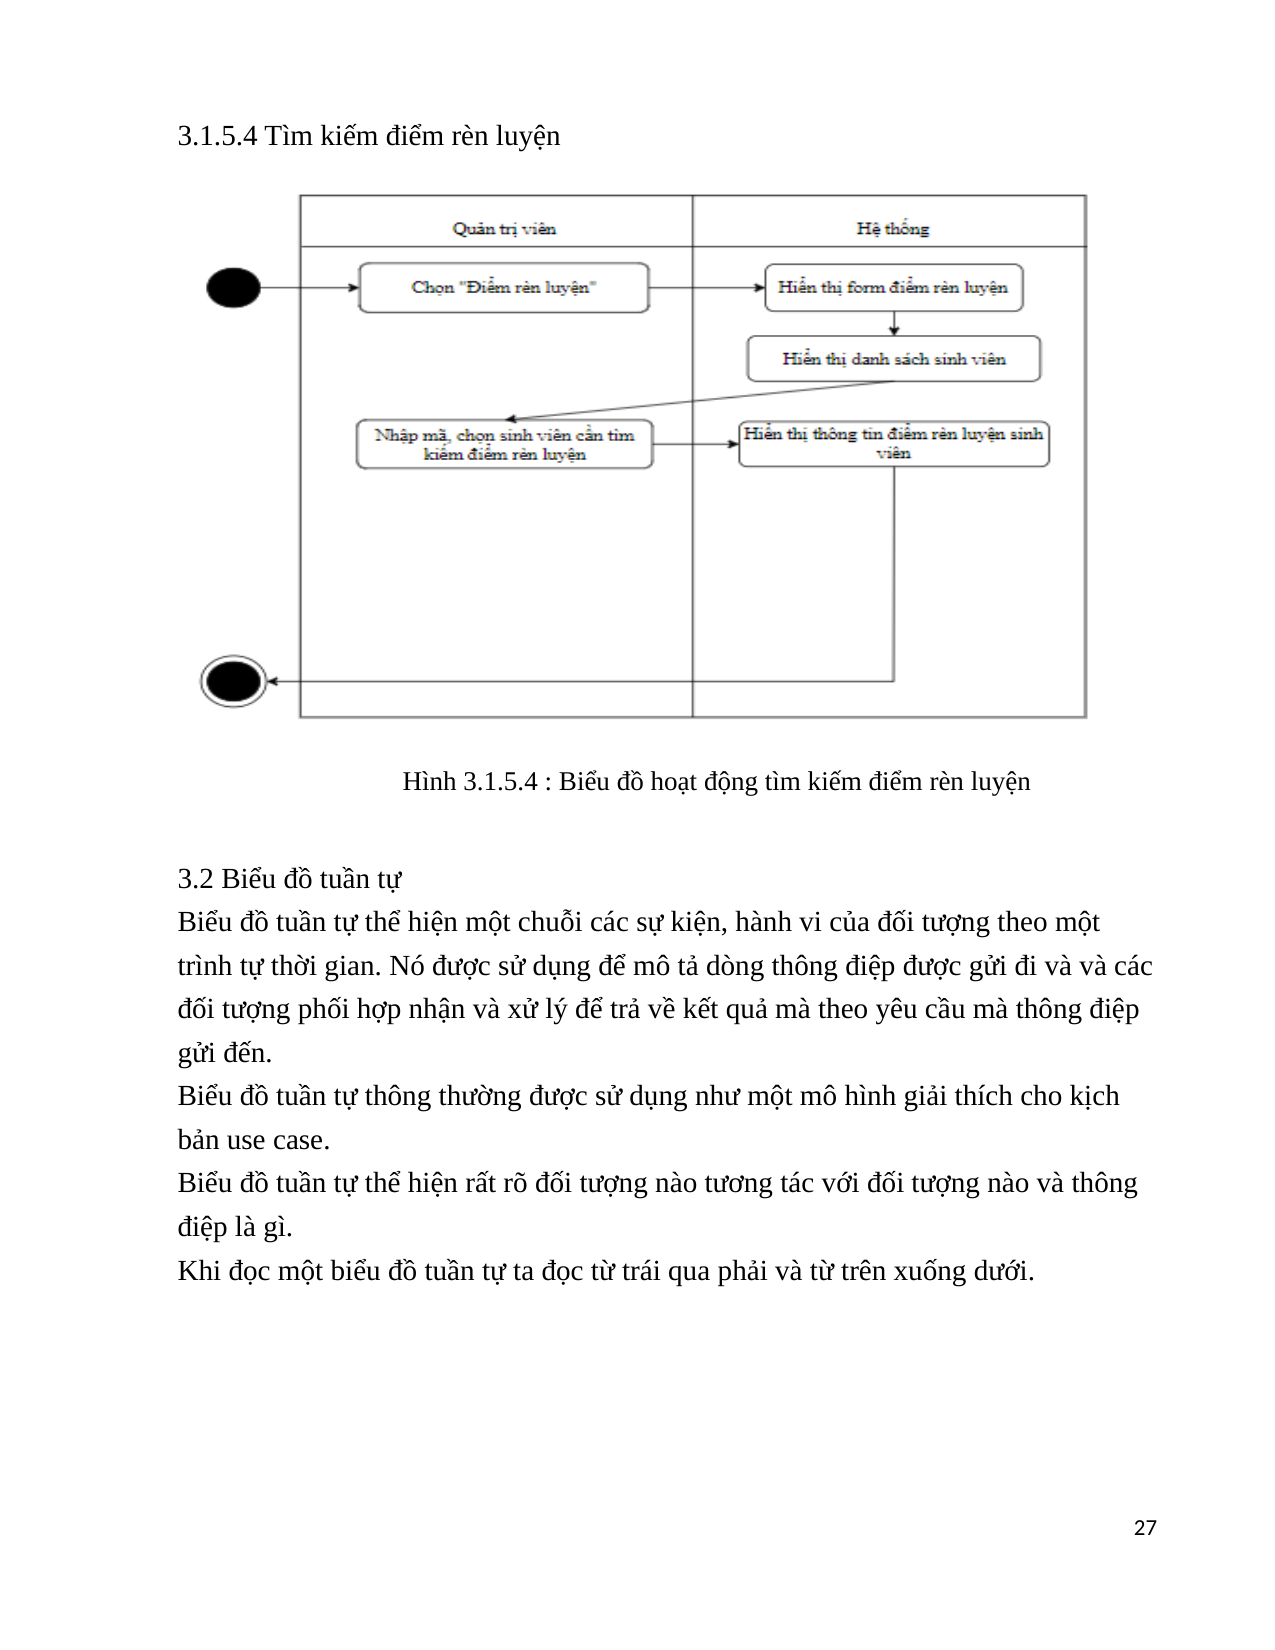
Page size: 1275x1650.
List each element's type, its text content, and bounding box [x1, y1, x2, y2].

text Biểu đồ tuần tự thể hiện rất rõ đối tượng nào tương tác với đối tượng nào và thông điệp là gì. [177, 1166, 1157, 1243]
text Biểu đồ tuần tự thông thường được sử dụng như một mô hình giải thích cho kịch bản use case. [177, 1078, 1157, 1156]
picture [177, 171, 1142, 747]
text 3.1.5.4 Tìm kiếm điểm rèn luyện [177, 118, 1157, 152]
text 3.2 Biểu đồ tuần tự [177, 861, 1157, 894]
text Biểu đồ tuần tự thể hiện một chuỗi các sự kiện, hành vi của đối tượng theo một trình tự thời gian. Nó được sử dụng để mô tả dòng thông điệp được gửi đi và và các đối tượng phối hợp nhận và xử lý để trả về kết quả mà theo yêu cầu mà thông điệp gửi đến. [177, 904, 1157, 1068]
text Khi đọc một biểu đồ tuần tự ta đọc từ trái qua phải và từ trên xuống dưới. [177, 1253, 1157, 1286]
text Hình 3.1.5.4 : Biểu đồ hoạt động tìm kiếm điểm rèn luyện [177, 765, 1157, 796]
